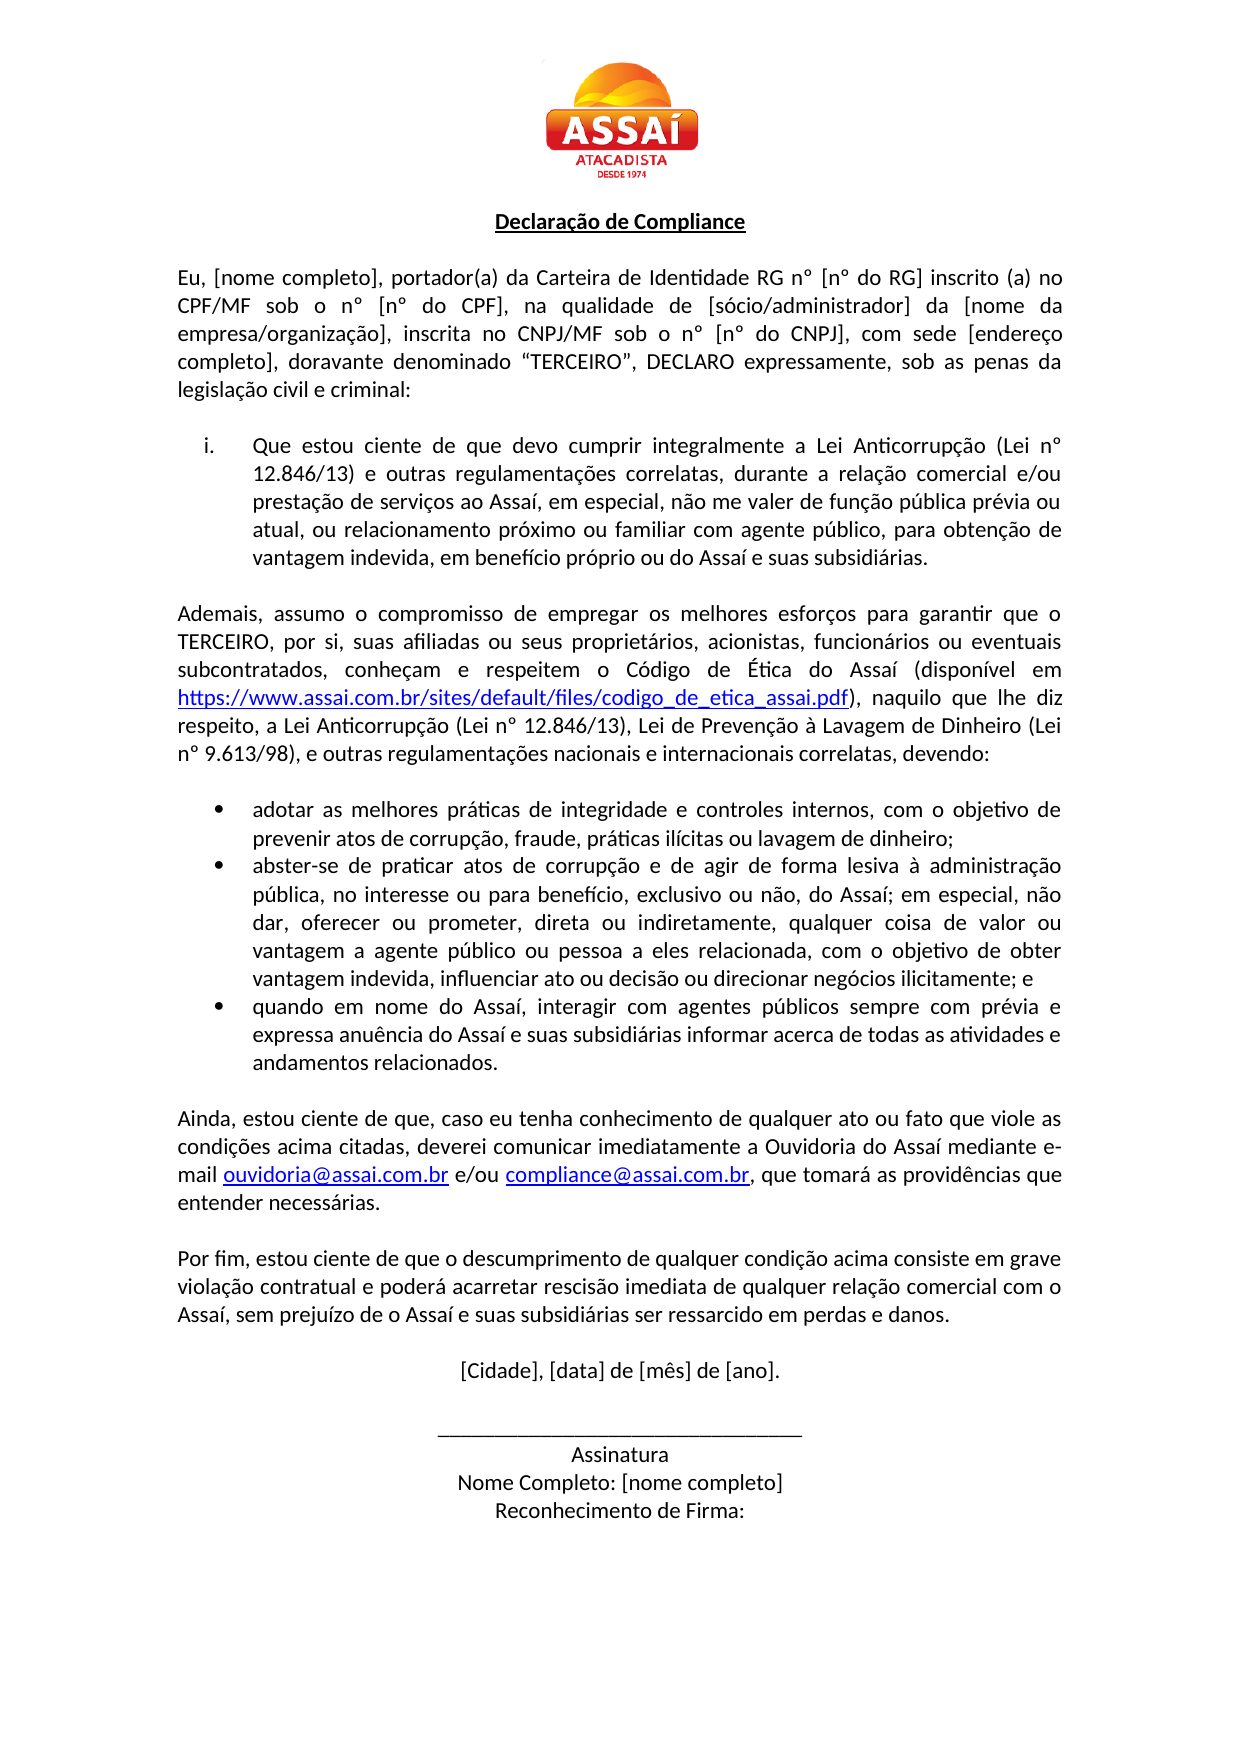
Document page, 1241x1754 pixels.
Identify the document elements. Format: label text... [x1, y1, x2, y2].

text ________________________________ [177, 1412, 1063, 1440]
text [Cidade], [data] de [mês] de [ano]. [177, 1356, 1063, 1384]
text Ademais, assumo o compromisso de empregar os melhores esforços para garantir que o TERCEIRO, por si, suas afiliadas ou seus proprietários, acionistas, funcionários ou eventuais subcontratados, conheçam e respeitem o Código de Ética do Assaí (disponível em https://www.assai.com.br/sites/default/files/codigo_de_etica_assai.pdf), naquilo que lhe diz respeito, a Lei Anticorrupção (Lei nº 12.846/13), Lei de Prevenção à Lavagem de Dinheiro (Lei nº 9.613/98), e outras regulamentações nacionais e internacionais correlatas, devendo: [177, 599, 1063, 768]
text Ainda, estou ciente de que, caso eu tenha conhecimento de qualquer ato ou fato que viole as condições acima citadas, deverei comunicar imediatamente a Ouvidoria do Assaí mediante e-mail ouvidoria@assai.com.br e/ou compliance@assai.com.br, que tomará as providências que entender necessárias. [177, 1104, 1063, 1216]
text Eu, [nome completo], portador(a) da Carteira de Identidade RG nº [nº do RG] inscrito (a) no CPF/MF sob o nº [nº do CPF], na qualidade de [sócio/administrador] da [nome da empresa/organização], inscrita no CNPJ/MF sob o nº [nº do CNPJ], com sede [endereço completo], doravante denominado “TERCEIRO”, DECLARO expressamente, sob as penas da legislação civil e criminal: [177, 263, 1063, 403]
text Nome Completo: [nome completo] [177, 1468, 1063, 1496]
text Por fim, estou ciente de que o descumprimento de qualquer condição acima consiste em grave violação contratual e poderá acarretar rescisão imediata de qualquer relação comercial com o Assaí, sem prejuízo de o Assaí e suas subsidiárias ser ressarcido em perdas e danos. [177, 1244, 1063, 1328]
list abster-se de praticar atos de corrupção e de agir de forma lesiva à administração pública, no interesse ou para benefício, exclusivo ou não, do Assaí; em especial, não dar, oferecer ou prometer, direta ou indiretamente, qualquer coisa de valor ou vantagem a agente público ou pessoa a eles relacionada, com o objetivo de obter vantagem indevida, influenciar ato ou decisão ou direcionar negócios ilicitamente; e [215, 852, 1063, 992]
picture [541, 59, 699, 180]
list Que estou ciente de que devo cumprir integralmente a Lei Anticorrupção (Lei nº 12.846/13) e outras regulamentações correlatas, durante a relação comercial e/ou prestação de serviços ao Assaí, em especial, não me valer de função pública prévia ou atual, ou relacionamento próximo ou familiar com agente público, para obtenção de vantagem indevida, em benefício próprio ou do Assaí e suas subsidiárias. [215, 431, 1063, 571]
list adotar as melhores práticas de integridade e controles internos, com o objetivo de prevenir atos de corrupção, fraude, práticas ilícitas ou lavagem de dinheiro; [215, 796, 1063, 852]
list quando em nome do Assaí, interagir com agentes públicos sempre com prévia e expressa anuência do Assaí e suas subsidiárias informar acerca de todas as atividades e andamentos relacionados. [215, 992, 1063, 1076]
text Reconhecimento de Firma: [177, 1496, 1063, 1524]
text Declaração de Compliance [177, 207, 1063, 235]
text Assinatura [177, 1440, 1063, 1468]
